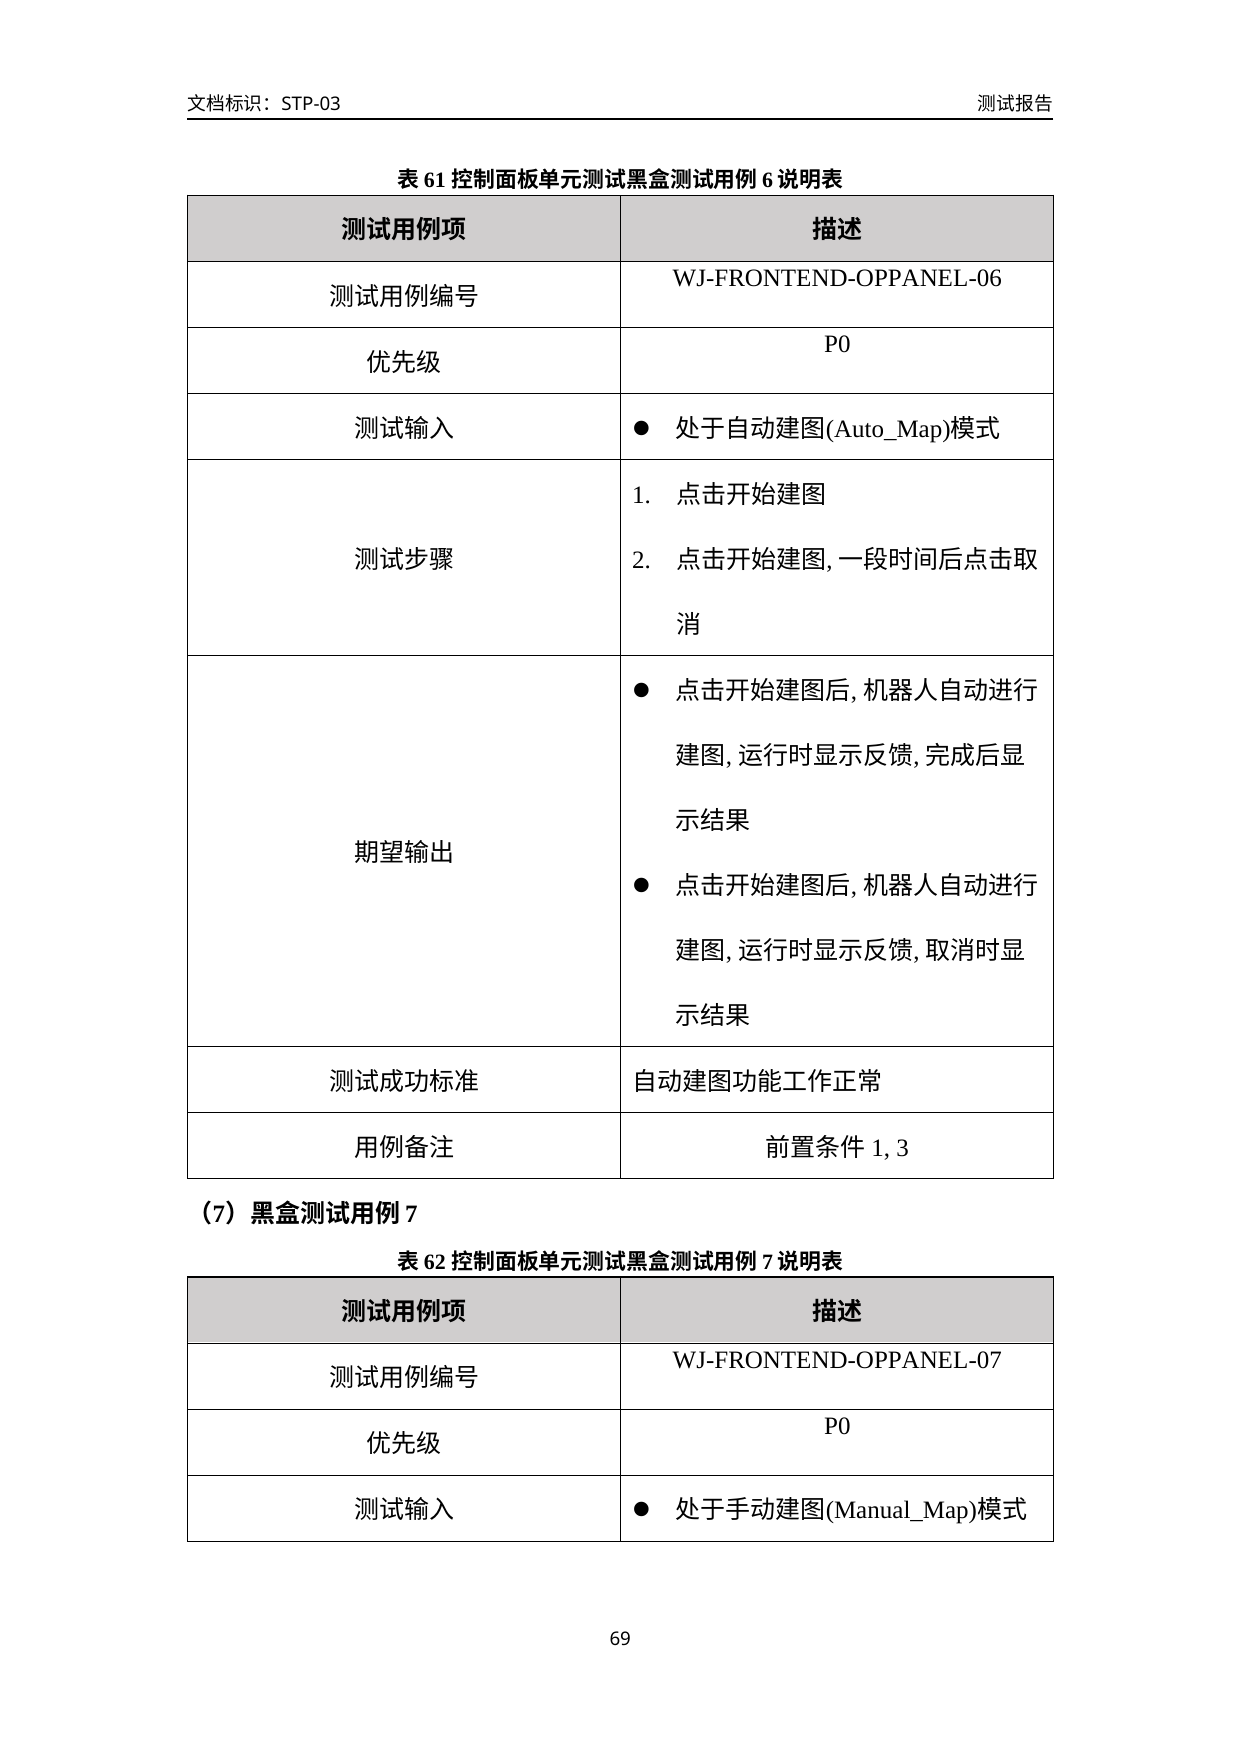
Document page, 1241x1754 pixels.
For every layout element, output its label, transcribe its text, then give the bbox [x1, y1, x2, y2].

table_header 描述 [621, 196, 1053, 261]
table_cell WJ-FRONTEND-OPPANEL-07 [621, 1344, 1053, 1408]
table_cell 测试步骤 [188, 460, 620, 655]
table_cell WJ-FRONTEND-OPPANEL-06 [621, 262, 1053, 327]
text 表61 控制面板单元测试黑盒测试用例6说明表 [187, 162, 1053, 194]
text 表62 控制面板单元测试黑盒测试用例7说明表 [187, 1244, 1053, 1276]
table_cell 点击开始建图 点击开始建图, 一段时间后点击取消 [621, 460, 1053, 655]
table_cell 测试用例编号 [188, 262, 620, 327]
table_cell 前置条件 1, 3 [621, 1113, 1053, 1178]
table_cell 处于手动建图(Manual_Map)模式 [621, 1476, 1053, 1541]
table_cell P0 [621, 328, 1053, 393]
table_cell 优先级 [188, 1410, 620, 1474]
table_cell P0 [621, 1410, 1053, 1474]
table_cell 测试成功标准 [188, 1047, 620, 1112]
table_cell 优先级 [188, 328, 620, 393]
table_cell 自动建图功能工作正常 [621, 1047, 1053, 1112]
table_cell 测试输入 [188, 1476, 620, 1541]
table_cell 测试用例编号 [188, 1344, 620, 1408]
table_header 测试用例项 [188, 1278, 620, 1342]
text （7）黑盒测试用例7 [187, 1179, 1053, 1244]
table_cell 测试输入 [188, 394, 620, 459]
table_cell 点击开始建图后, 机器人自动进行建图, 运行时显示反馈, 完成后显示结果 点击开始建图后, 机器人自动进行建图, 运行时显示反馈, 取消时显示结果 [621, 656, 1053, 1046]
table_header 测试用例项 [188, 196, 620, 261]
table_header 描述 [621, 1278, 1053, 1342]
table_cell 用例备注 [188, 1113, 620, 1178]
table_cell 期望输出 [188, 656, 620, 1046]
table_cell 处于自动建图(Auto_Map)模式 [621, 394, 1053, 459]
